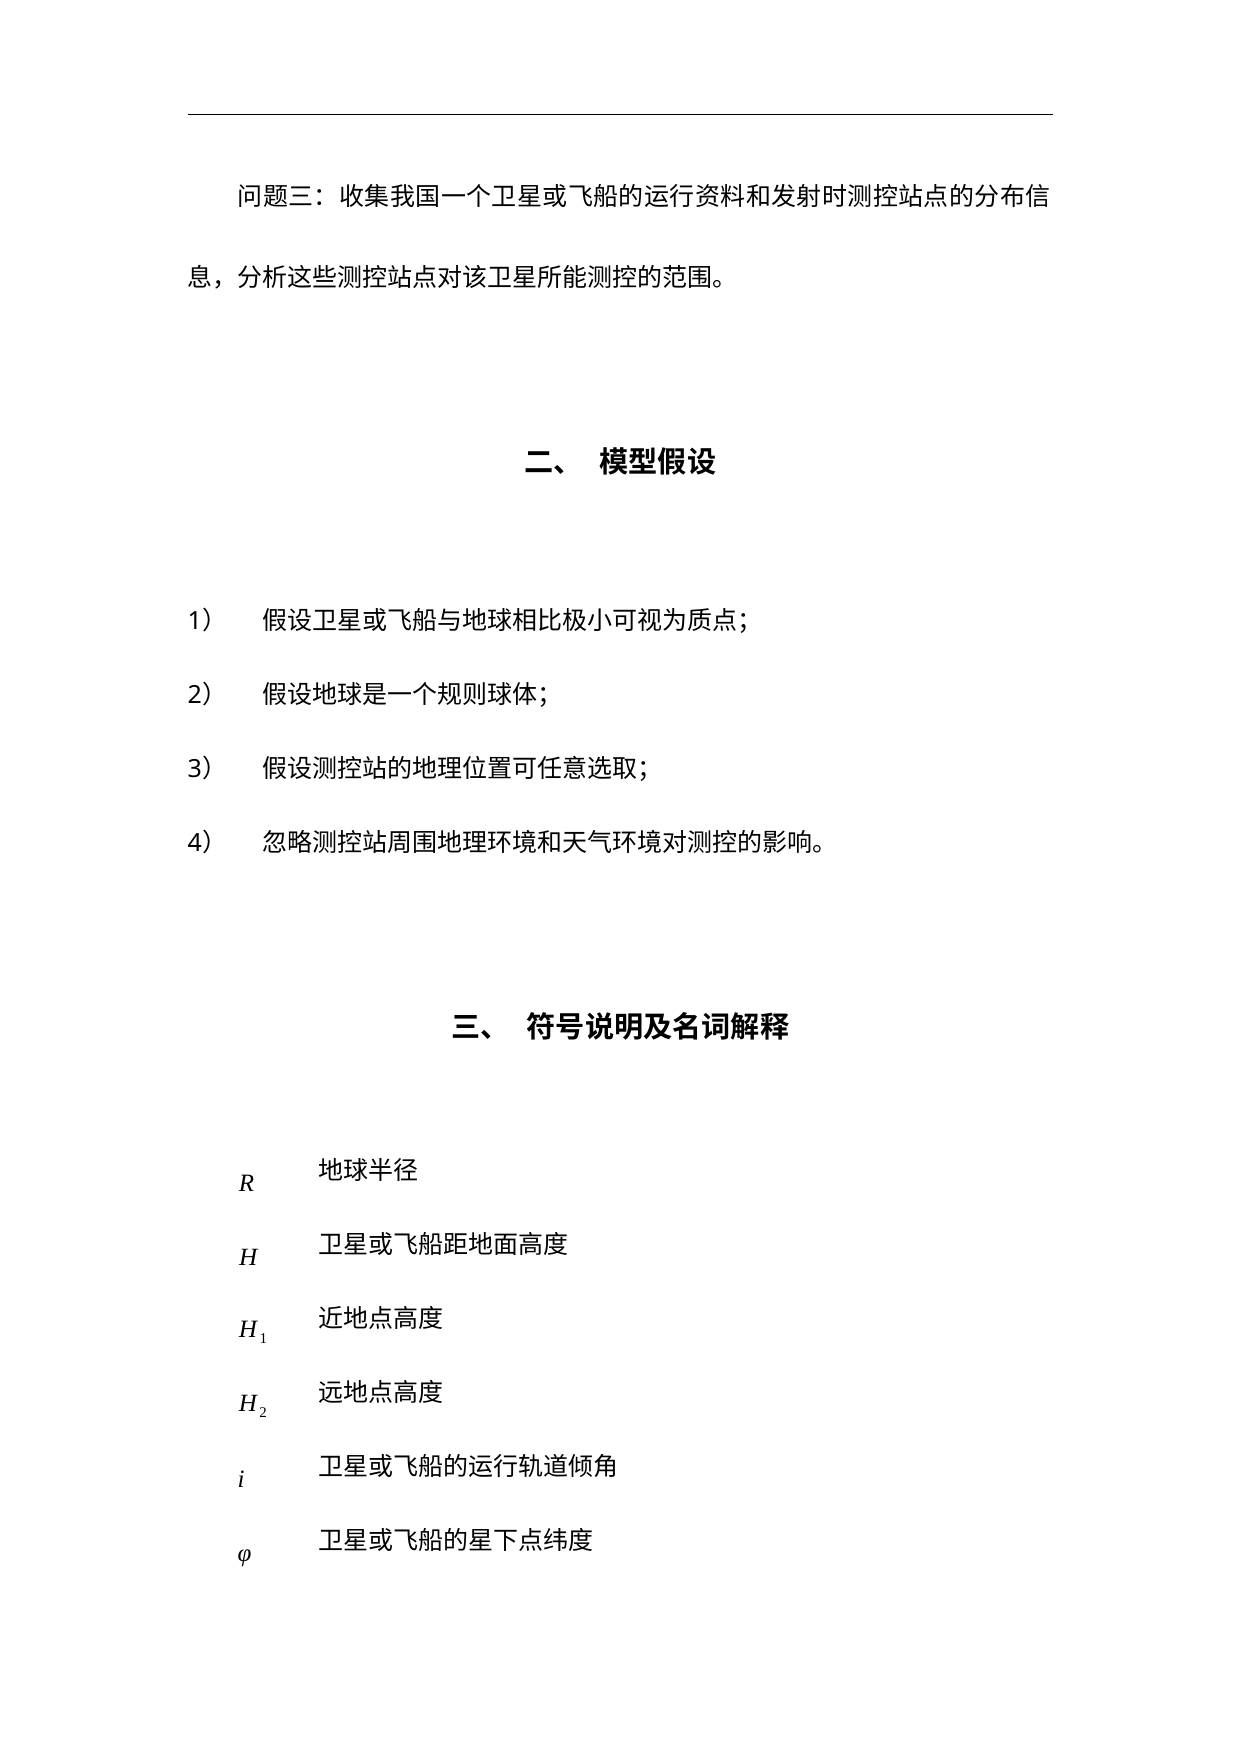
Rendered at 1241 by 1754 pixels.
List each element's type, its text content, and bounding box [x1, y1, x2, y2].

text 近地点高度 [187, 1298, 1053, 1363]
list 假设地球是一个规则球体； [187, 660, 1053, 725]
text 地球半径 [187, 1150, 1053, 1215]
text 问题三：收集我国一个卫星或飞船的运行资料和发射时测控站点的分布信息，分析这些测控站点对该卫星所能测控的范围。 [187, 162, 1053, 308]
text 卫星或飞船距地面高度 [187, 1224, 1053, 1289]
text 远地点高度 [187, 1373, 1053, 1438]
text 卫星或飞船的运行轨道倾角 [187, 1447, 1053, 1512]
list 假设测控站的地理位置可任意选取； [187, 734, 1053, 799]
subtitle 符号说明及名词解释 [187, 992, 1053, 1057]
list 忽略测控站周围地理环境和天气环境对测控的影响。 [187, 808, 1053, 873]
list 假设卫星或飞船与地球相比极小可视为质点； [187, 586, 1053, 651]
subtitle 模型假设 [187, 427, 1053, 492]
text 卫星或飞船的星下点纬度 [187, 1521, 1053, 1586]
